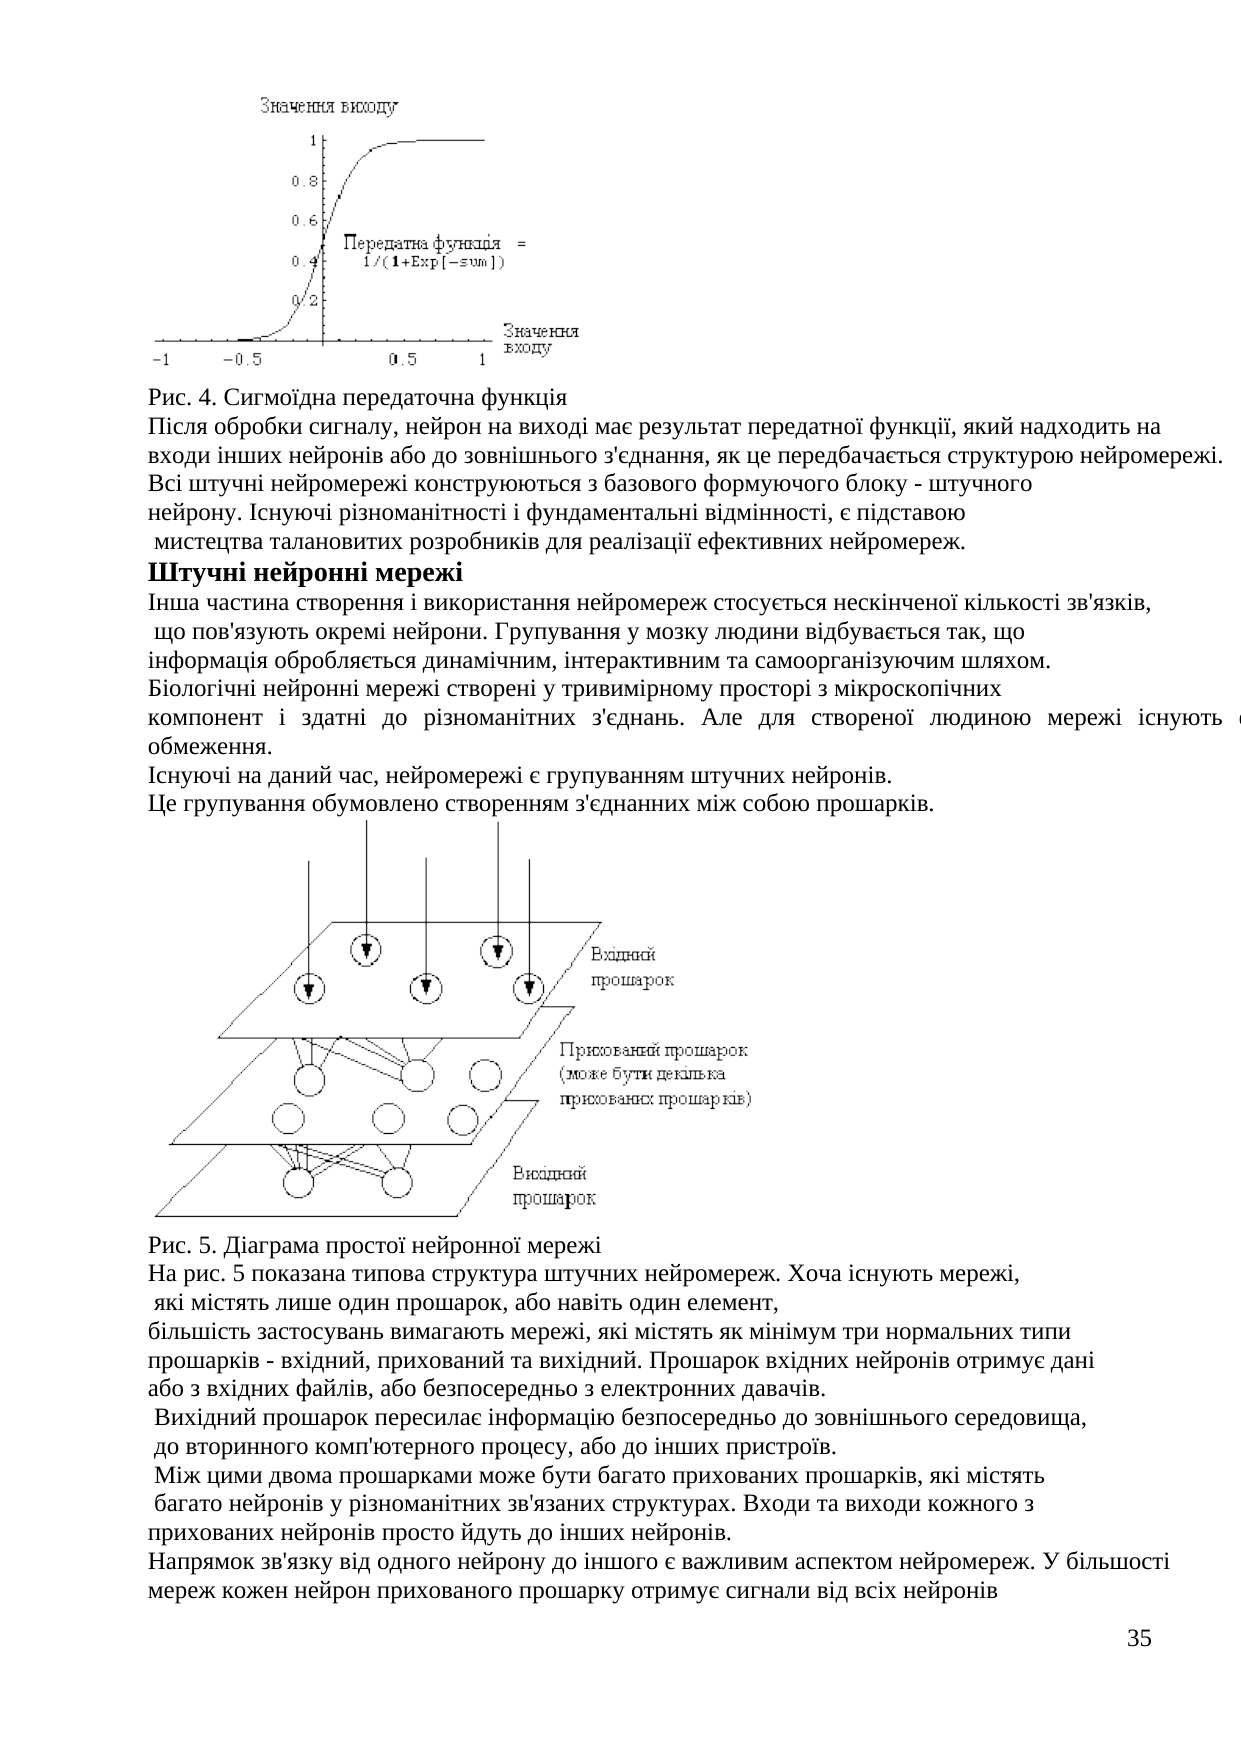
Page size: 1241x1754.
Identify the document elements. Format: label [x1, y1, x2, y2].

picture [147, 88, 587, 383]
picture [147, 817, 759, 1230]
table_header [148, 89, 1240, 1603]
